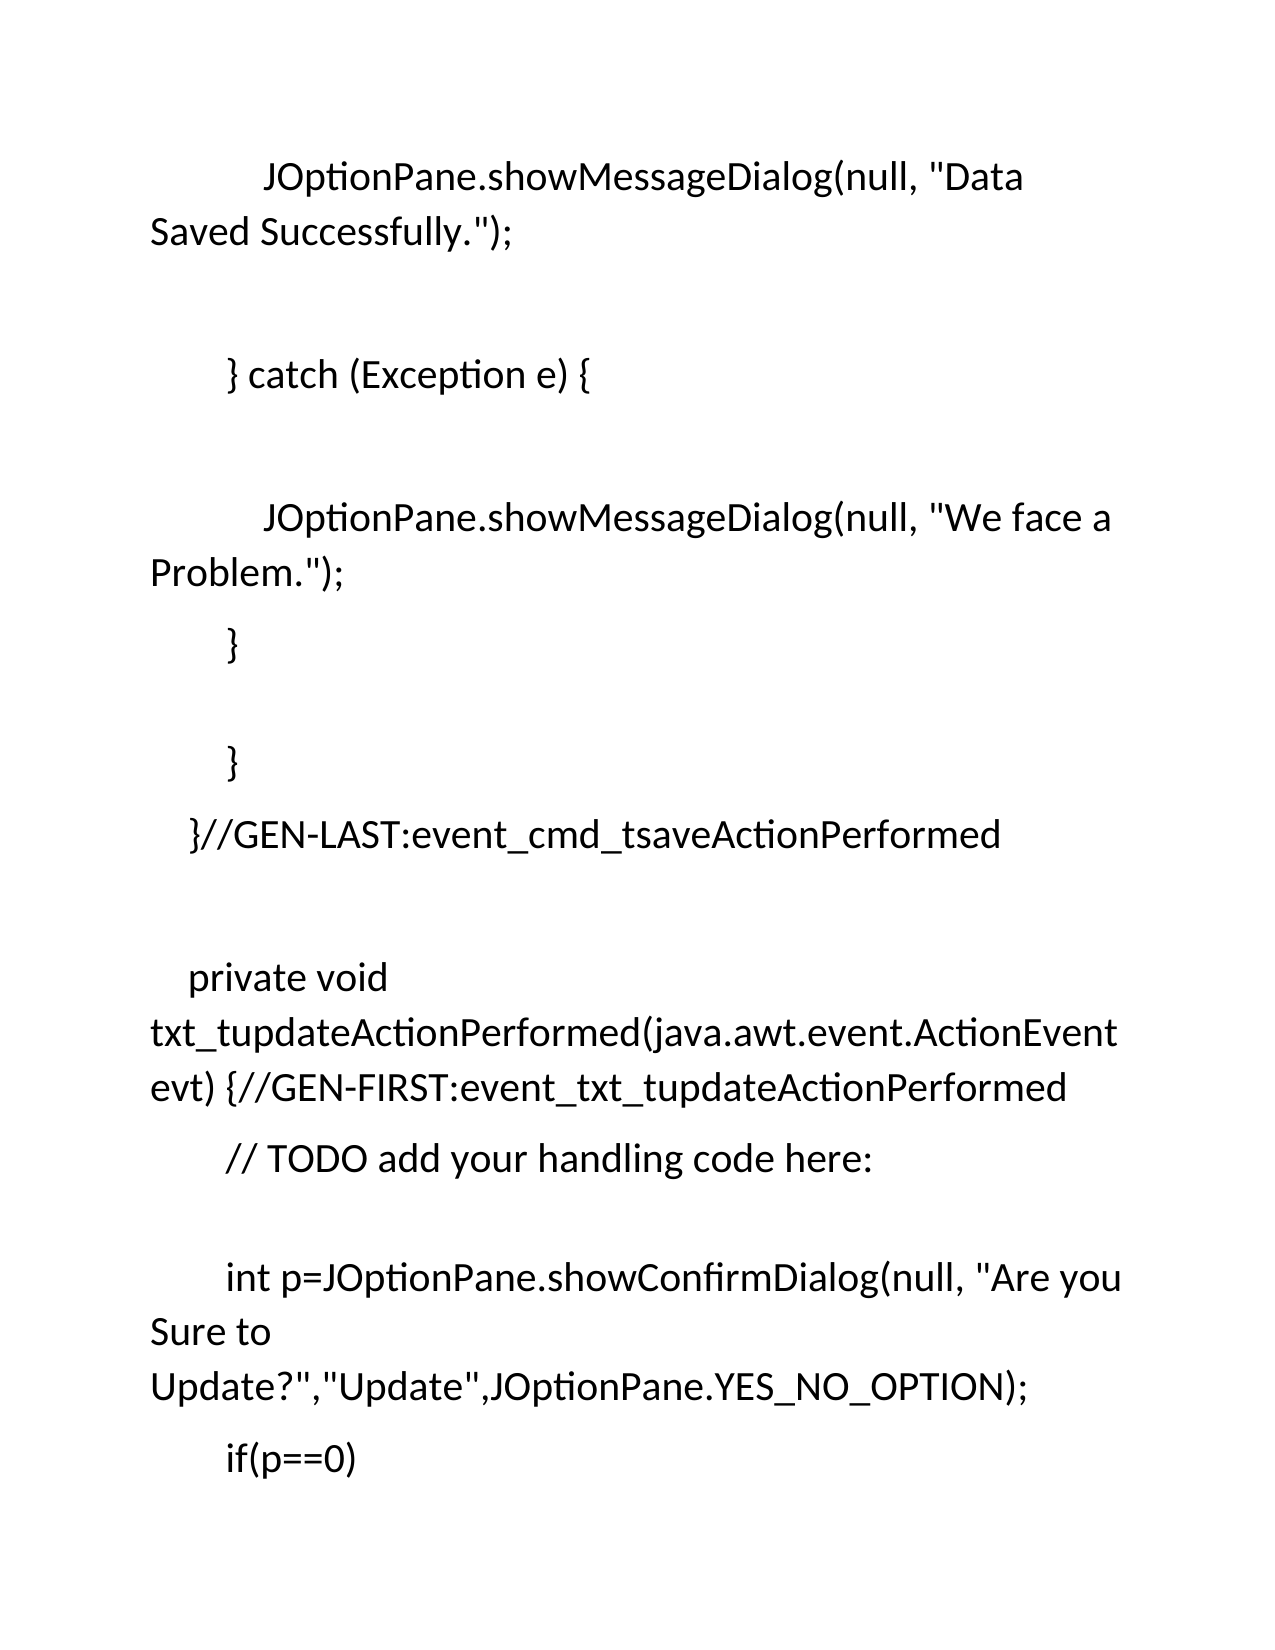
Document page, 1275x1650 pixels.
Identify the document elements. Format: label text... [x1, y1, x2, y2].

text JOptionPane.showMessageDialog(null, "We face a Problem."); [150, 491, 1125, 597]
text JOptionPane.showMessageDialog(null, "Data Saved Successfully."); [150, 150, 1125, 256]
text int p=JOptionPane.showConfirmDialog(null, "Are you Sure to Update?","Update",JOptionPane.YES_NO_OPTION); [150, 1251, 1125, 1411]
text } catch (Exception e) { [150, 348, 1125, 399]
text private void txt_tupdateActionPerformed(java.awt.event.ActionEvent evt) {//GEN-FIRST:event_txt_tupdateActionPerformed [150, 951, 1125, 1111]
text } [150, 736, 1125, 787]
text }//GEN-LAST:event_cmd_tsaveActionPerformed [150, 808, 1125, 858]
text } [150, 618, 1125, 668]
text // TODO add your handling code here: [150, 1132, 1125, 1183]
text if(p==0) [150, 1432, 1125, 1483]
